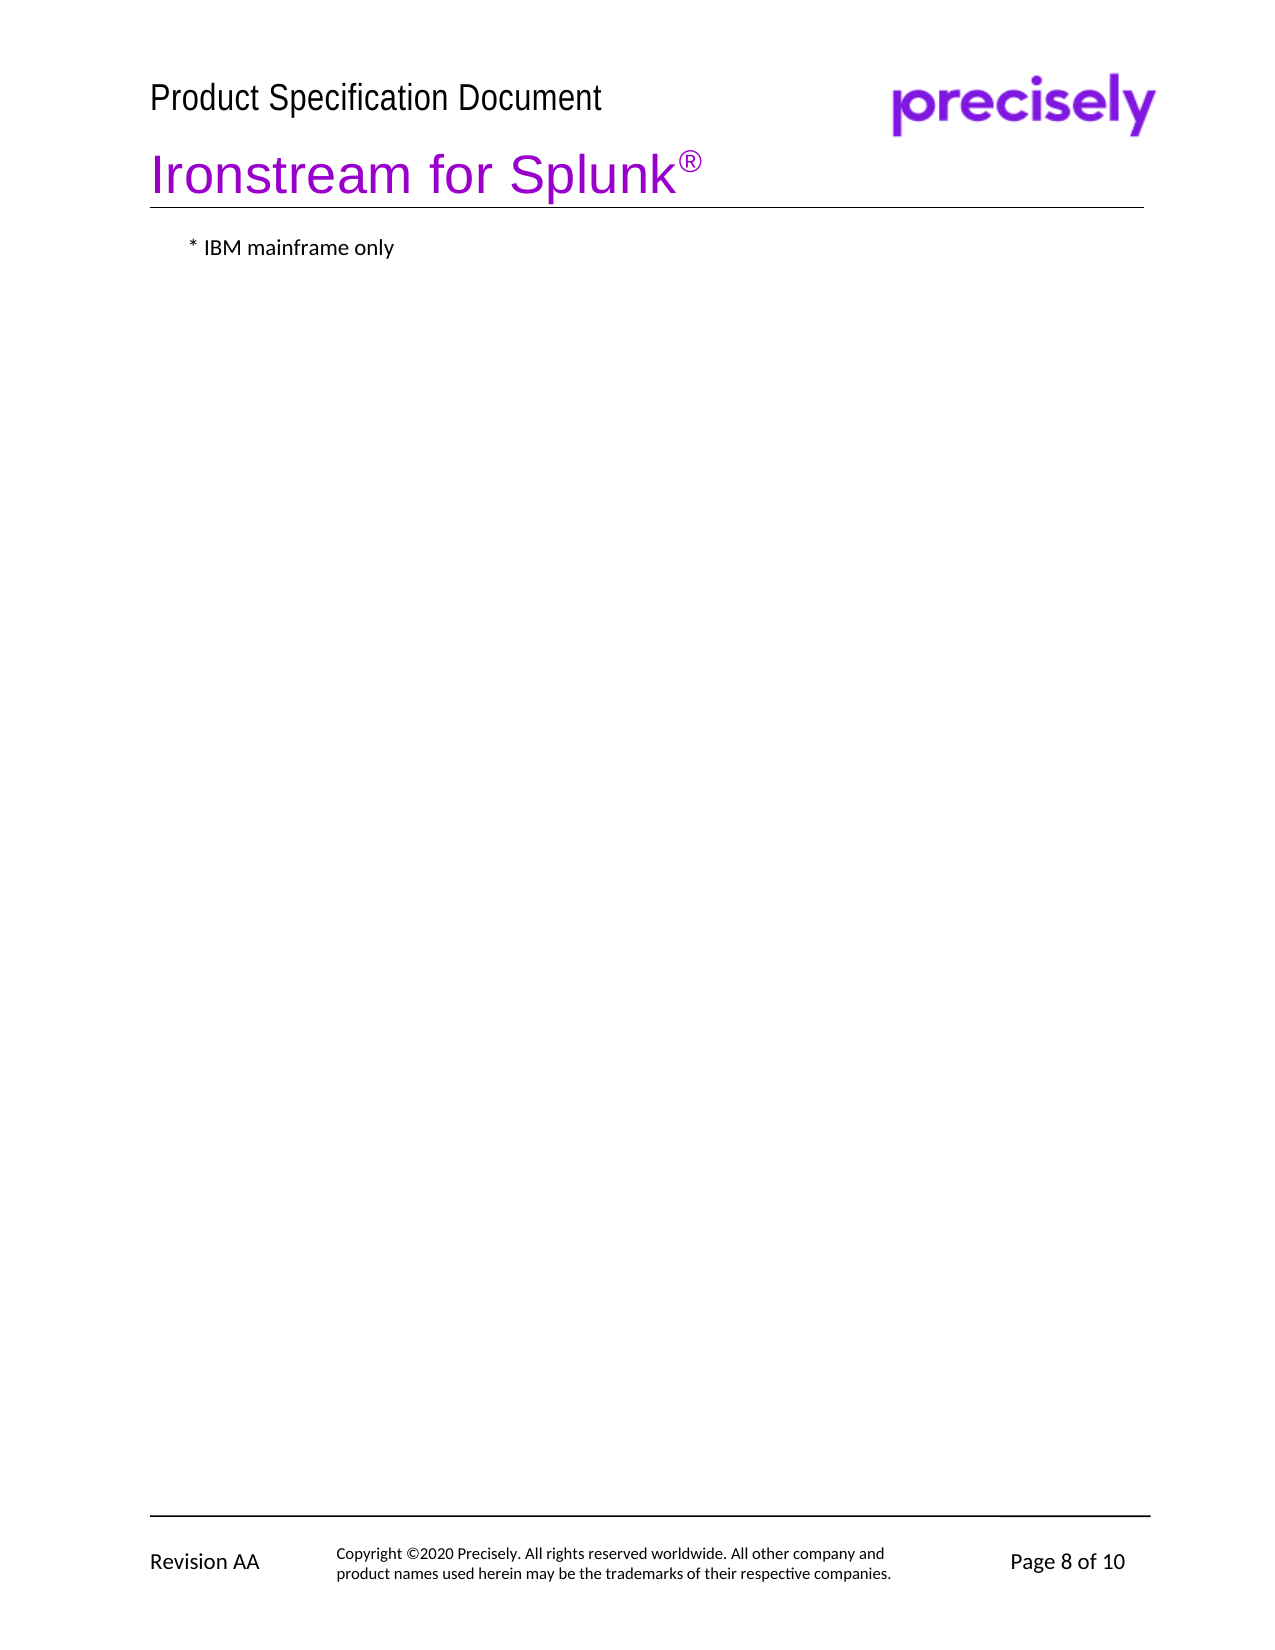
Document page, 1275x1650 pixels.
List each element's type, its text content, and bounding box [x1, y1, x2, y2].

text * IBM mainframe only [187, 233, 1144, 261]
picture [860, 59, 1182, 150]
